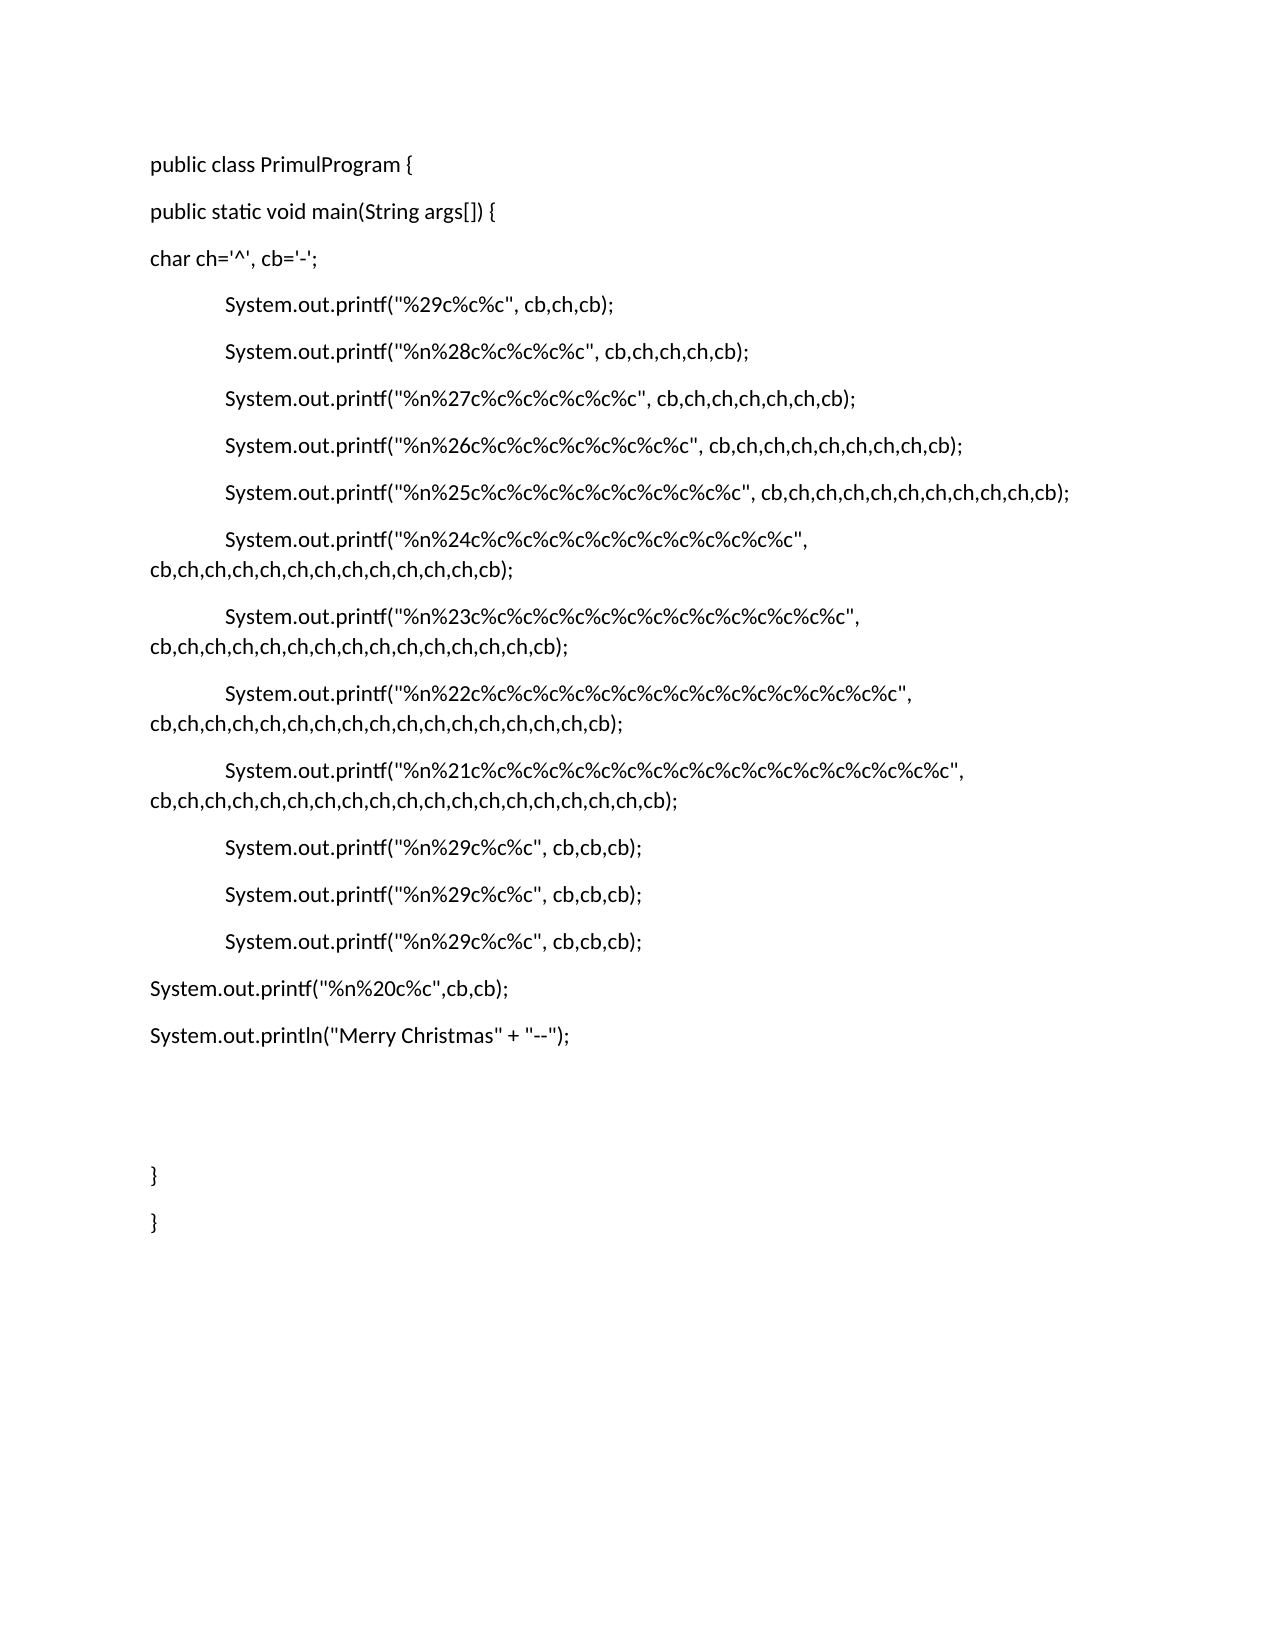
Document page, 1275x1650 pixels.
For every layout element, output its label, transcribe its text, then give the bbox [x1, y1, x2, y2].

text System.out.printf("%n%25c%c%c%c%c%c%c%c%c%c%c", cb,ch,ch,ch,ch,ch,ch,ch,ch,ch,cb); [150, 478, 1125, 506]
text } [150, 1161, 1125, 1189]
text System.out.printf("%n%28c%c%c%c%c", cb,ch,ch,ch,cb); [150, 337, 1125, 366]
text System.out.printf("%n%29c%c%c", cb,cb,cb); [150, 927, 1125, 955]
text System.out.printf("%n%29c%c%c", cb,cb,cb); [150, 833, 1125, 861]
text System.out.printf("%29c%c%c", cb,ch,cb); [150, 291, 1125, 319]
text System.out.printf("%n%23c%c%c%c%c%c%c%c%c%c%c%c%c%c%c", cb,ch,ch,ch,ch,ch,ch,ch,ch,ch,ch,ch,ch,ch,cb); [150, 602, 1125, 660]
text System.out.printf("%n%20c%c",cb,cb); [150, 974, 1125, 1002]
text System.out.printf("%n%29c%c%c", cb,cb,cb); [150, 880, 1125, 908]
text public static void main(String args[]) { [150, 197, 1125, 225]
text System.out.printf("%n%22c%c%c%c%c%c%c%c%c%c%c%c%c%c%c%c%c", cb,ch,ch,ch,ch,ch,ch,ch,ch,ch,ch,ch,ch,ch,ch,ch,cb); [150, 679, 1125, 737]
text char ch='^', cb='-'; [150, 244, 1125, 272]
text System.out.printf("%n%21c%c%c%c%c%c%c%c%c%c%c%c%c%c%c%c%c%c%c", cb,ch,ch,ch,ch,ch,ch,ch,ch,ch,ch,ch,ch,ch,ch,ch,ch,ch,cb); [150, 756, 1125, 814]
text public class PrimulProgram { [150, 150, 1125, 178]
text System.out.printf("%n%26c%c%c%c%c%c%c%c%c", cb,ch,ch,ch,ch,ch,ch,ch,cb); [150, 431, 1125, 459]
text System.out.printf("%n%27c%c%c%c%c%c%c", cb,ch,ch,ch,ch,ch,cb); [150, 384, 1125, 412]
text } [150, 1208, 1125, 1236]
text System.out.printf("%n%24c%c%c%c%c%c%c%c%c%c%c%c%c", cb,ch,ch,ch,ch,ch,ch,ch,ch,ch,ch,ch,cb); [150, 525, 1125, 583]
text System.out.println("Merry Christmas" + "--"); [150, 1021, 1125, 1049]
